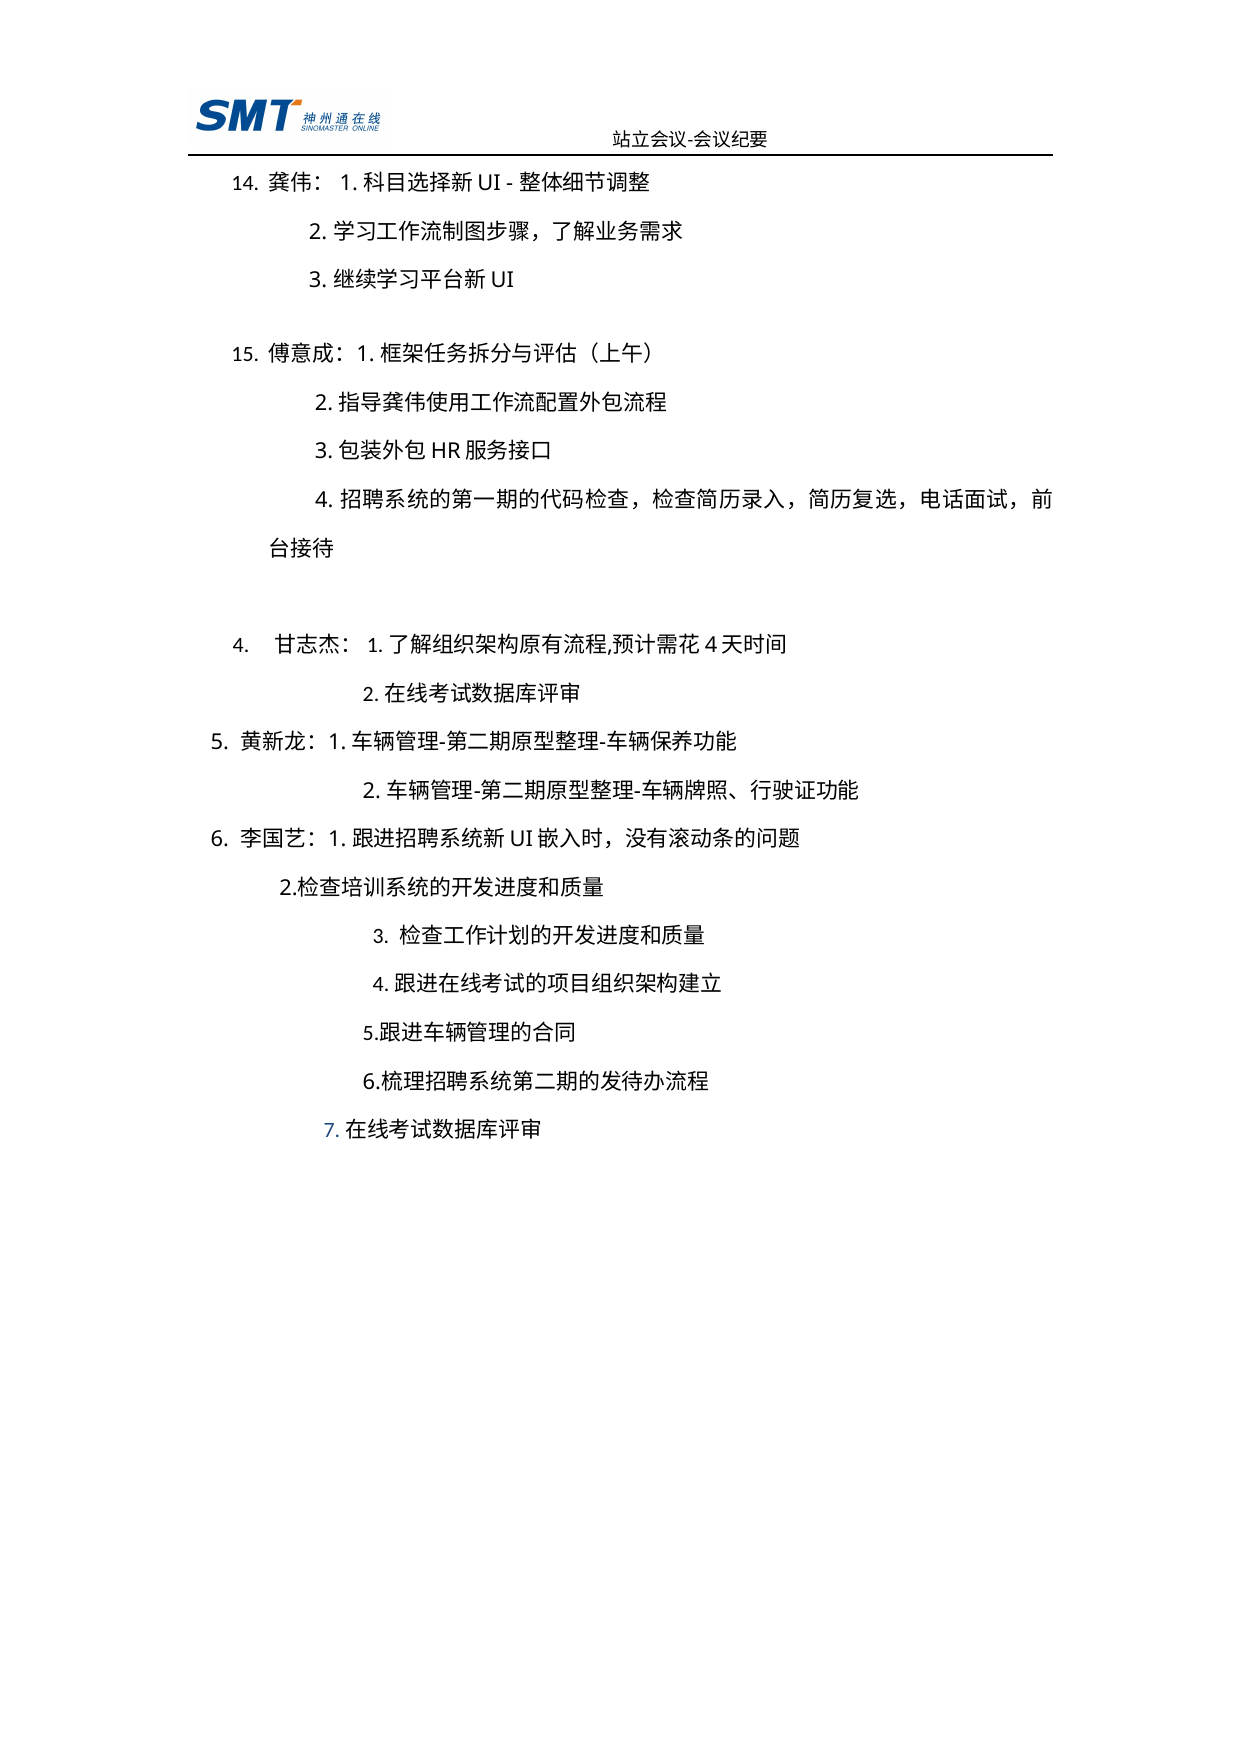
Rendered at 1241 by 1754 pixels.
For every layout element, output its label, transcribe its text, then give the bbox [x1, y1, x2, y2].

text 5. 黄新龙：1. 车辆管理-第二期原型整理-车辆保养功能 2. 车辆管理-第二期原型整理-车辆牌照、行驶证功能 [187, 724, 1053, 805]
text 6. 李国艺：1. 跟进招聘系统新UI嵌入时，没有滚动条的问题 [187, 821, 1053, 853]
text 2.检查培训系统的开发进度和质量 [187, 869, 1053, 902]
text 4. 跟进在线考试的项目组织架构建立 5.跟进车辆管理的合同 6.梳理招聘系统第二期的发待办流程 [187, 966, 1053, 1096]
text 7. 在线考试数据库评审 [187, 1112, 1053, 1144]
picture [187, 88, 393, 147]
list 傅意成：1. 框架任务拆分与评估（上午） 2. 指导龚伟使用工作流配置外包流程 3. 包装外包HR服务接口 4. 招聘系统的第一期的代码检查，检查简历录入，简历复选，电话面试，前台接待 [231, 336, 1053, 612]
text 4. 甘志杰： 1. 了解组织架构原有流程,预计需花4天时间 2. 在线考试数据库评审 [187, 627, 1053, 708]
list 龚伟： 1. 科目选择新UI - 整体细节调整 2. 学习工作流制图步骤，了解业务需求 3. 继续学习平台新UI [231, 165, 1053, 295]
text 3. 检查工作计划的开发进度和质量 [187, 917, 1053, 950]
